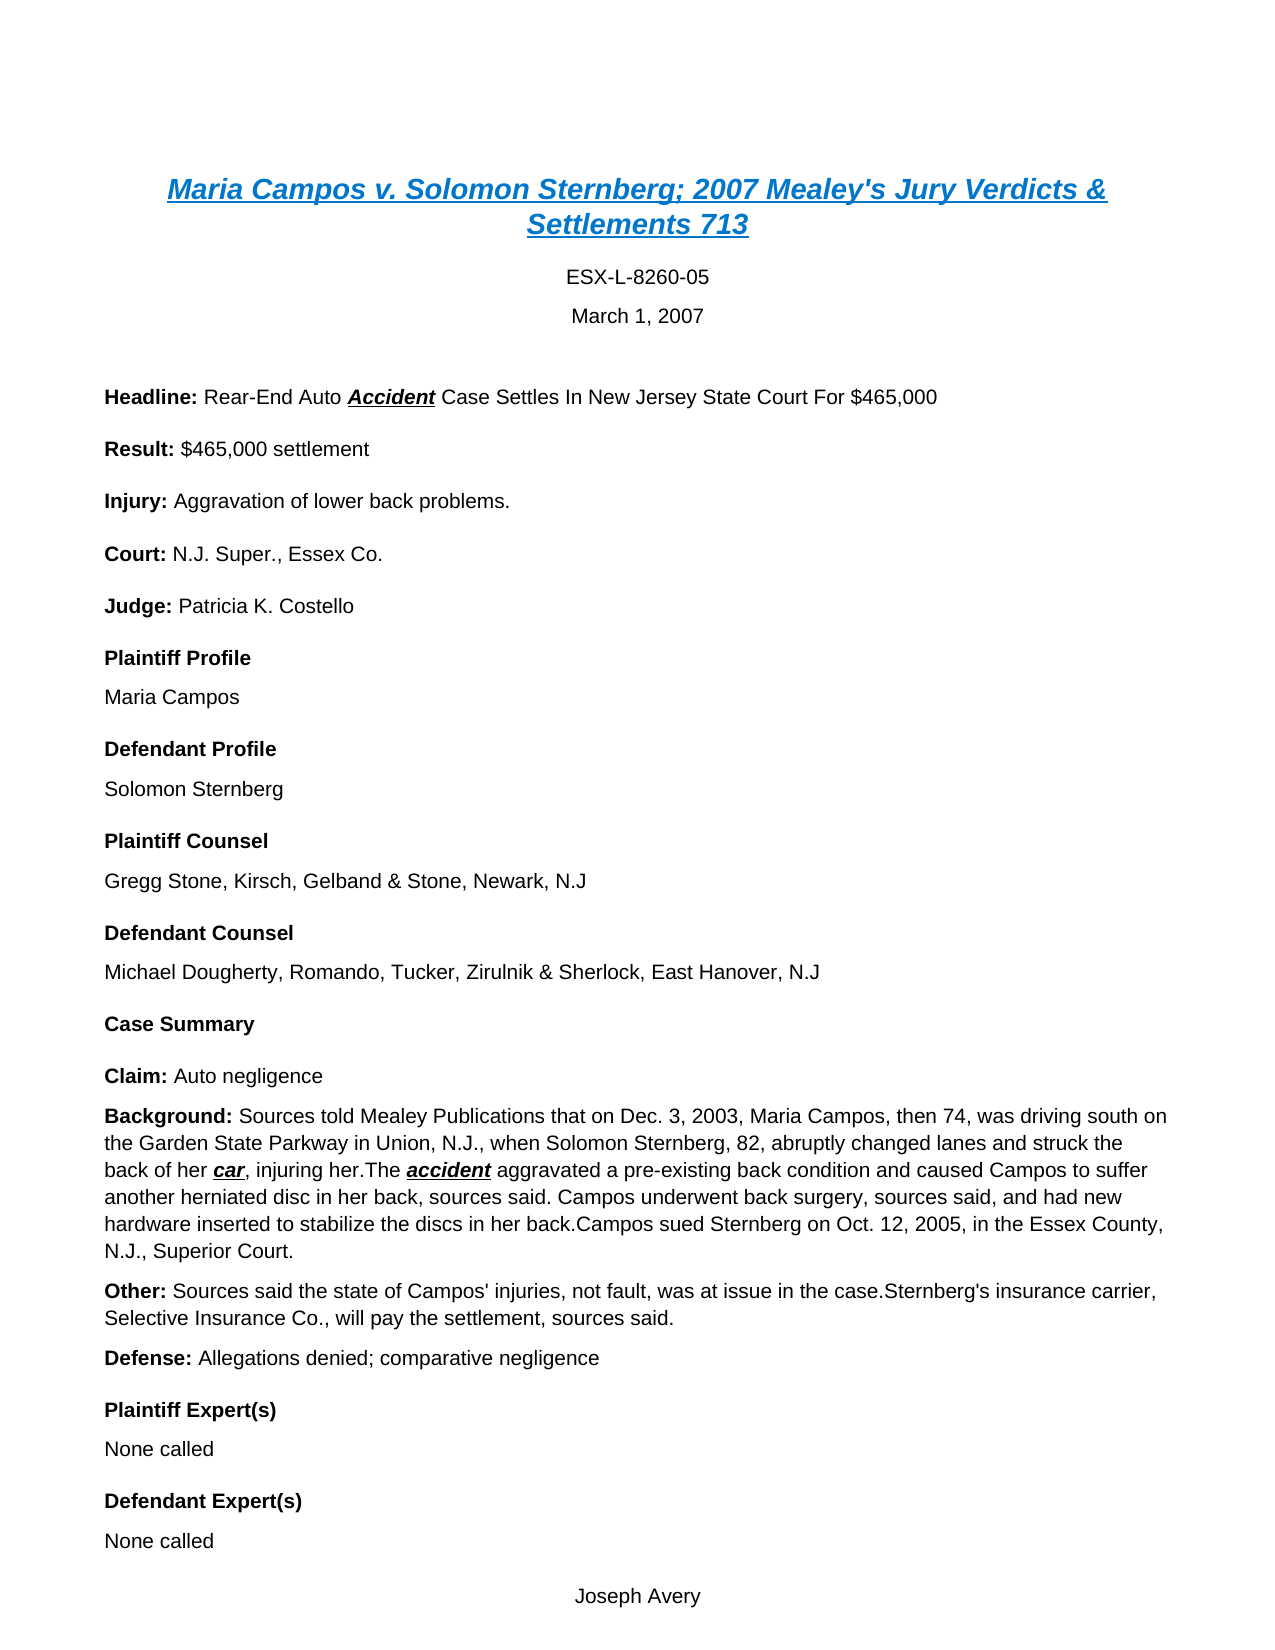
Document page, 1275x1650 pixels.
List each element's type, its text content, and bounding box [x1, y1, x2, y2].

text Plaintiff Expert(s) [104, 1394, 1171, 1422]
text Maria Campos [104, 682, 1171, 709]
text Defendant Counsel [104, 917, 1171, 944]
text Gregg Stone, Kirsch, Gelband & Stone, Newark, N.J [104, 865, 1171, 892]
text Defendant Profile [104, 734, 1171, 761]
text Case Summary [104, 1009, 1171, 1036]
text Defendant Expert(s) [104, 1486, 1171, 1513]
text Plaintiff Profile [104, 642, 1171, 669]
text Result: $465,000 settlement [104, 434, 1171, 461]
text Injury: Aggravation of lower back problems. [104, 486, 1171, 513]
text Michael Dougherty, Romando, Tucker, Zirulnik & Sherlock, East Hanover, N.J [104, 957, 1171, 984]
text Other: Sources said the state of Campos' injuries, not fault, was at issue in the case.Sternberg's insurance carrier, Selective Insurance Co., will pay the settlement, sources said. [104, 1276, 1171, 1330]
text March 1, 2007 [104, 301, 1171, 328]
text None called [104, 1526, 1171, 1553]
text Defense: Allegations denied; comparative negligence [104, 1342, 1171, 1369]
text Judge: Patricia K. Costello [104, 590, 1171, 617]
text Background: Sources told Mealey Publications that on Dec. 3, 2003, Maria Campos, then 74, was driving south on the Garden State Parkway in Union, N.J., when Solomon Sternberg, 82, abruptly changed lanes and struck the back of her car, injuring her.The accident aggravated a pre-existing back condition and caused Campos to suffer another herniated disc in her back, sources said. Campos underwent back surgery, sources said, and had new hardware inserted to stabilize the discs in her back.Campos sued Sternberg on Oct. 12, 2005, in the Essex County, N.J., Superior Court. [104, 1101, 1171, 1263]
text Headline: Rear-End Auto Accident Case Settles In New Jersey State Court For $465,000 [104, 382, 1171, 409]
text Court: N.J. Super., Essex Co. [104, 538, 1171, 565]
text ESX-L-8260-05 [104, 262, 1171, 289]
text Plaintiff Counsel [104, 826, 1171, 853]
text None called [104, 1434, 1171, 1461]
text Claim: Auto negligence [104, 1061, 1171, 1088]
text Solomon Sternberg [104, 774, 1171, 801]
subtitle Maria Campos v. Solomon Sternberg; 2007 Mealey's Jury Verdicts & Settlements 713 [104, 170, 1171, 241]
